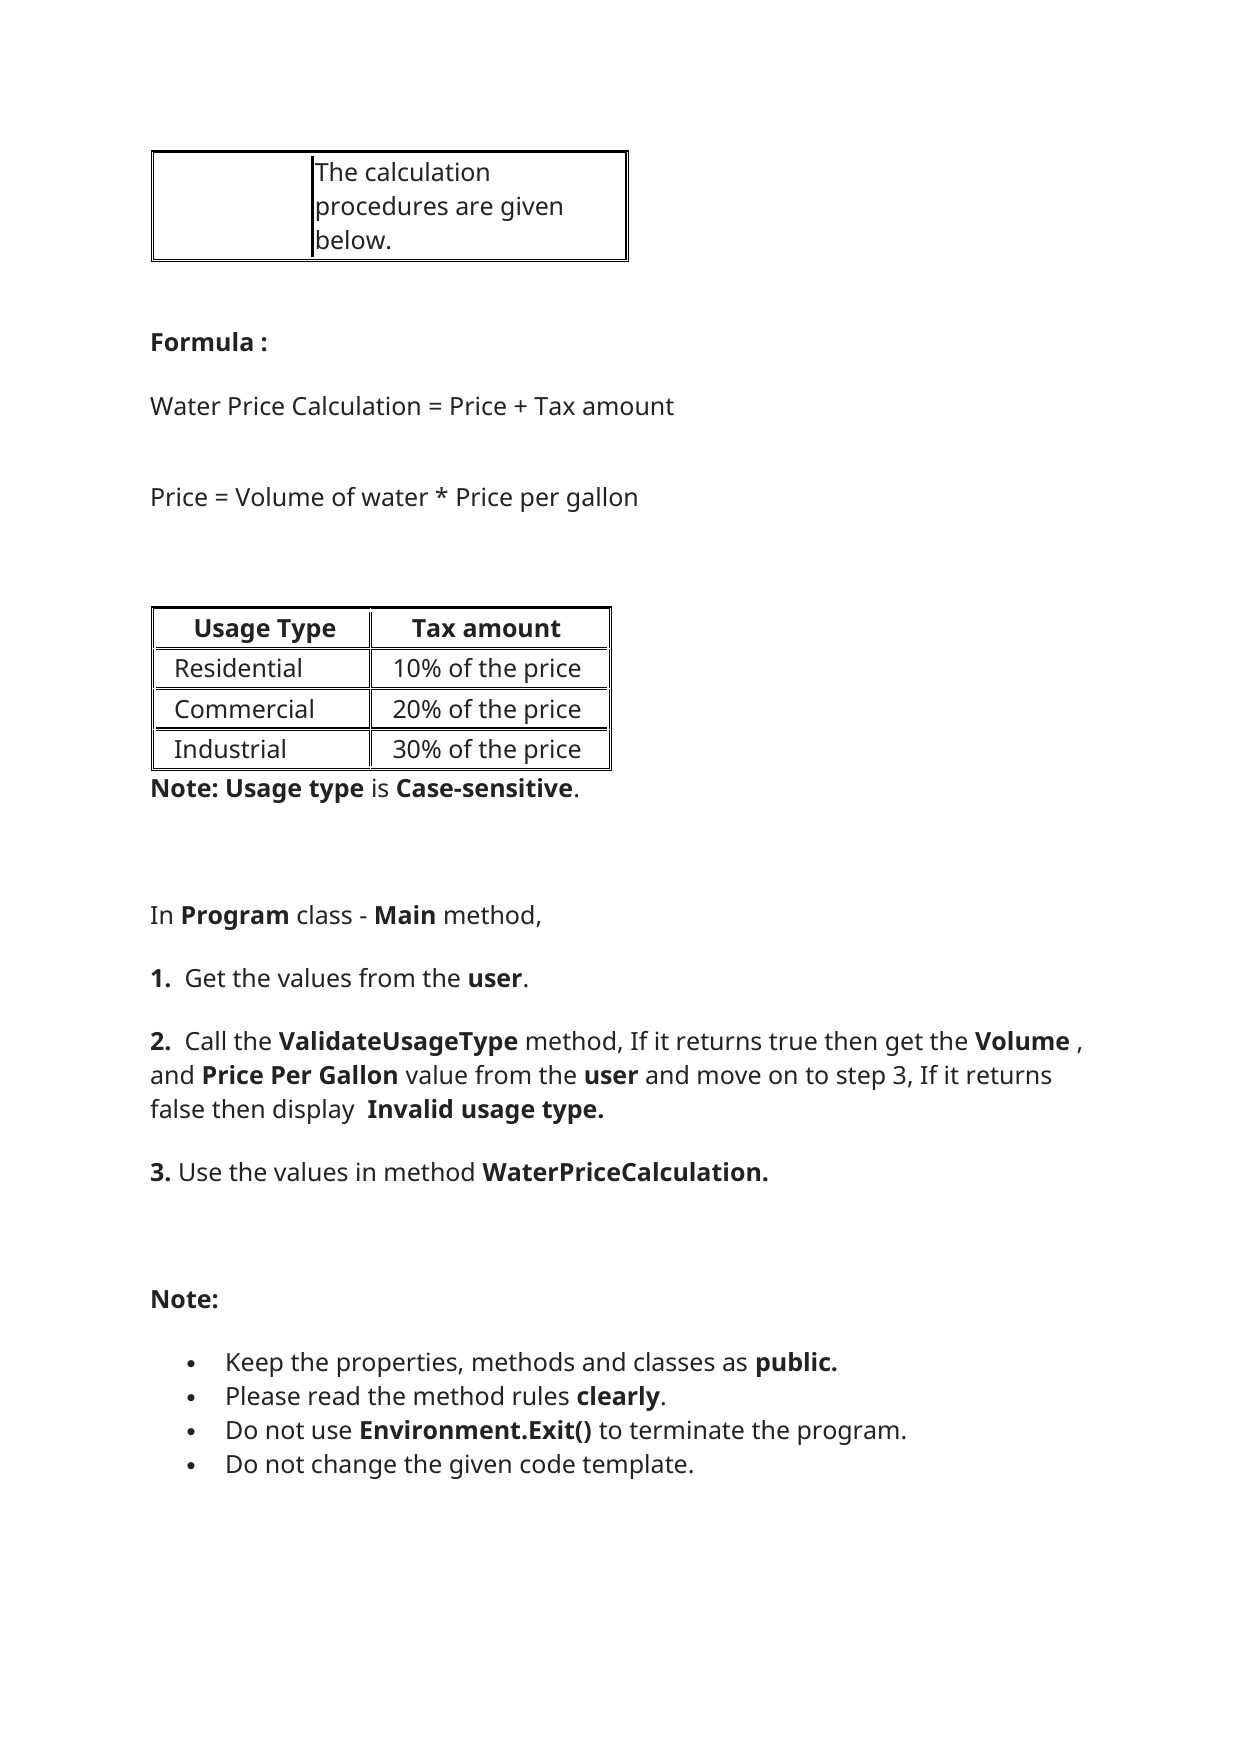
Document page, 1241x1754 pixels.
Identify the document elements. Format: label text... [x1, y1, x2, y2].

text Formula : [150, 325, 1090, 359]
table_cell 10% of the price [372, 646, 609, 687]
list Please read the method rules clearly. [187, 1379, 1090, 1413]
table_cell 30% of the price [371, 727, 609, 768]
text 1. Get the values from the user. [150, 961, 1090, 994]
text 3. Use the values in method WaterPriceCalculation. [150, 1155, 1090, 1189]
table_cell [154, 153, 312, 258]
text Note: [150, 1282, 1090, 1316]
text Water Price Calculation = Price + Tax amount [150, 388, 1090, 450]
table_cell Industrial [154, 727, 371, 768]
text In Program class - Main method, [150, 897, 1090, 931]
table_cell Commercial [152, 687, 371, 727]
table_cell 20% of the price [371, 687, 610, 727]
list Do not change the given code template. [187, 1447, 1090, 1481]
table_header Usage Type [154, 609, 371, 646]
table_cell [312, 153, 625, 258]
table_header Tax amount [371, 609, 609, 646]
text 2. Call the ValidateUsageType method, If it returns true then get the Volume , and Price Per Gallon value from the user and move on to step 3, If it returns false then display Invalid usage type. [150, 1024, 1090, 1126]
text Price = Volume of water * Price per gallon [150, 479, 1090, 513]
text Note: Usage type is Case-sensitive. [150, 771, 1090, 805]
list Keep the properties, methods and classes as public. [187, 1345, 1090, 1379]
list Do not use Environment.Exit() to terminate the program. [187, 1413, 1090, 1447]
table_cell Residential [154, 646, 369, 687]
